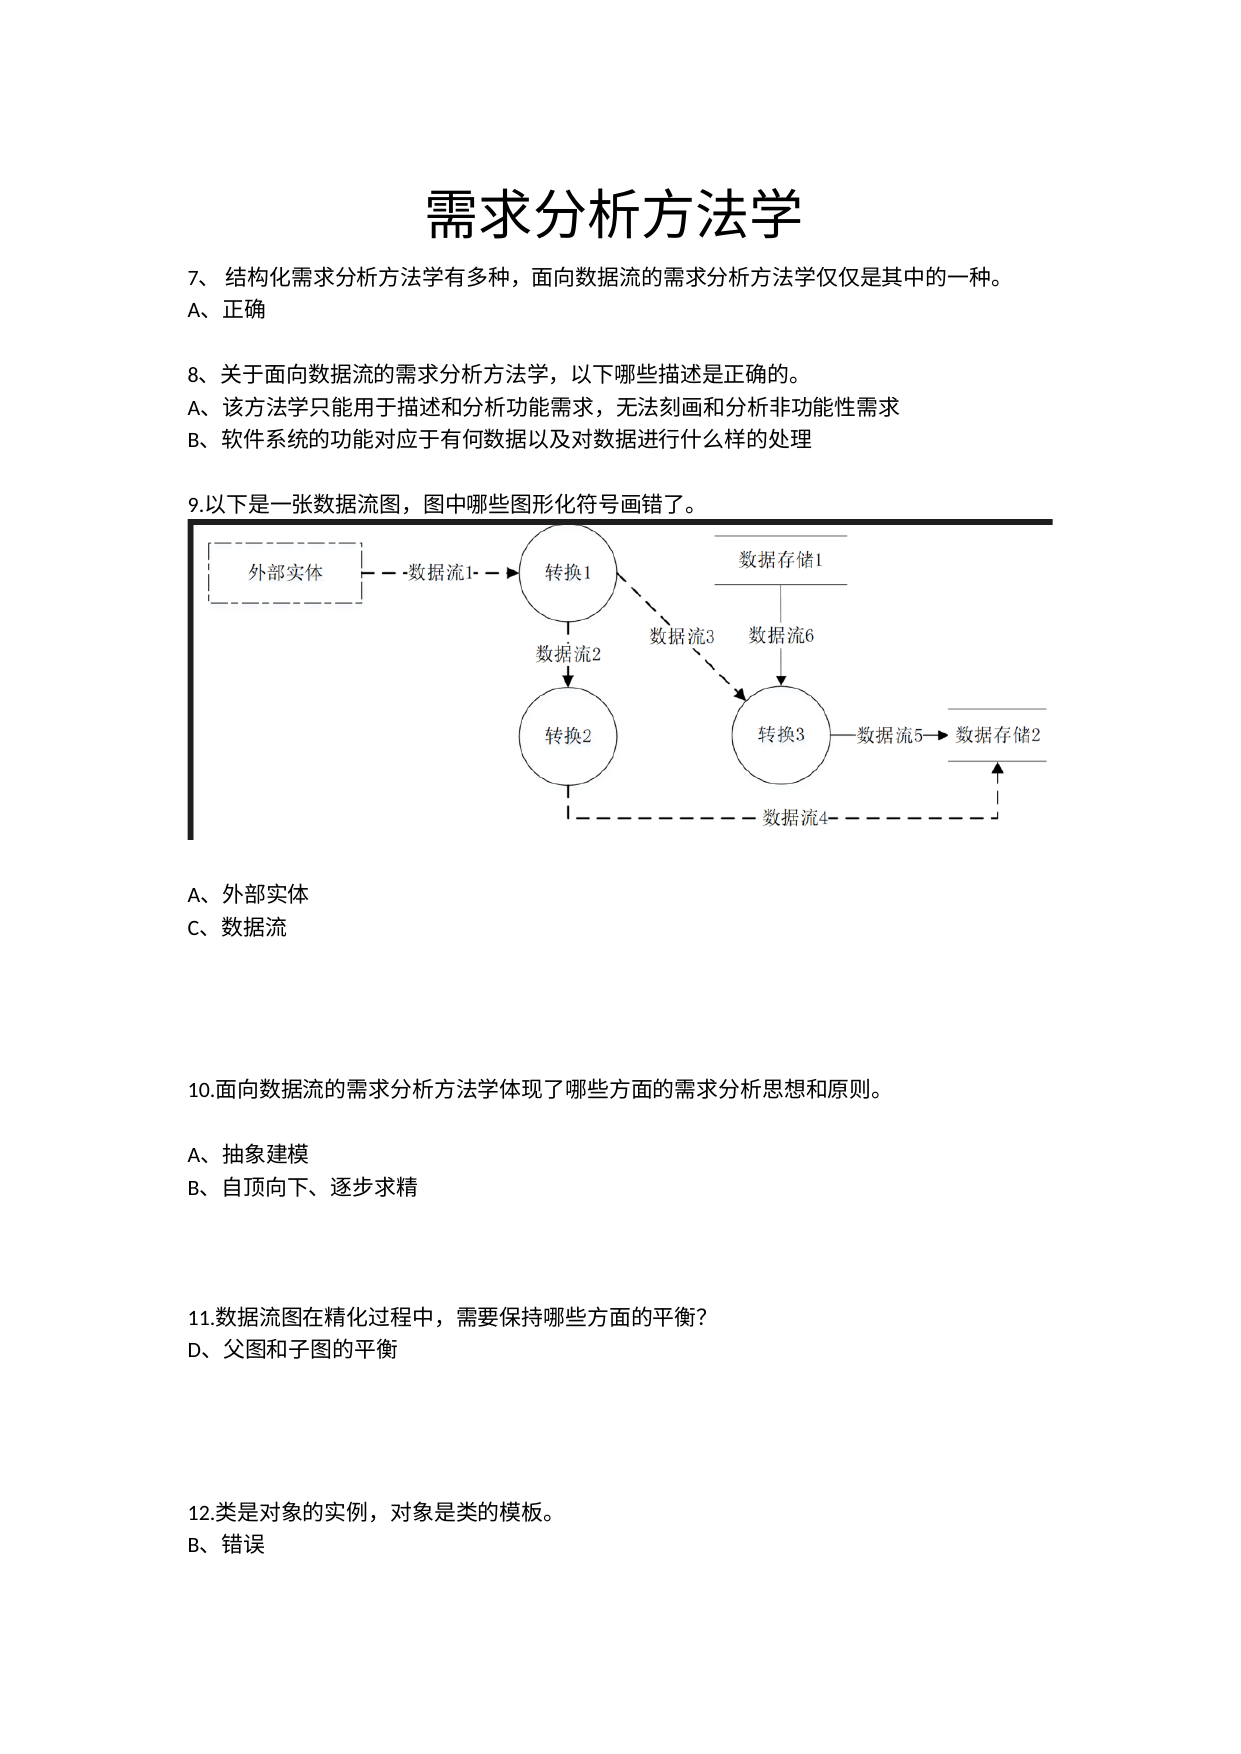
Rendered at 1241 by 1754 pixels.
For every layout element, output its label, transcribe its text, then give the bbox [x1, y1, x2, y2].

text 11.数据流图在精化过程中，需要保持哪些方面的平衡？ [187, 1299, 1053, 1332]
text A、正确 [187, 292, 1053, 324]
subtitle 需求分析方法学 [187, 162, 1053, 259]
text 12.类是对象的实例，对象是类的模板。 [187, 1494, 1053, 1527]
picture [187, 519, 1053, 840]
text 8、关于面向数据流的需求分析方法学，以下哪些描述是正确的。 [187, 357, 1053, 389]
text B、自顶向下、逐步求精 [187, 1169, 1053, 1202]
text 9.以下是一张数据流图，图中哪些图形化符号画错了。 [187, 487, 1053, 519]
text D、父图和子图的平衡 [187, 1332, 1053, 1364]
text 7、 结构化需求分析方法学有多种，面向数据流的需求分析方法学仅仅是其中的一种。 [187, 259, 1053, 292]
text B、软件系统的功能对应于有何数据以及对数据进行什么样的处理 [187, 422, 1053, 454]
text C、数据流 [187, 909, 1053, 942]
text A、抽象建模 [187, 1137, 1053, 1169]
text A、该方法学只能用于描述和分析功能需求，无法刻画和分析非功能性需求 [187, 389, 1053, 422]
text B、错误 [187, 1527, 1053, 1559]
text 10.面向数据流的需求分析方法学体现了哪些方面的需求分析思想和原则。 [187, 1072, 1053, 1104]
text A、外部实体 [187, 877, 1053, 909]
